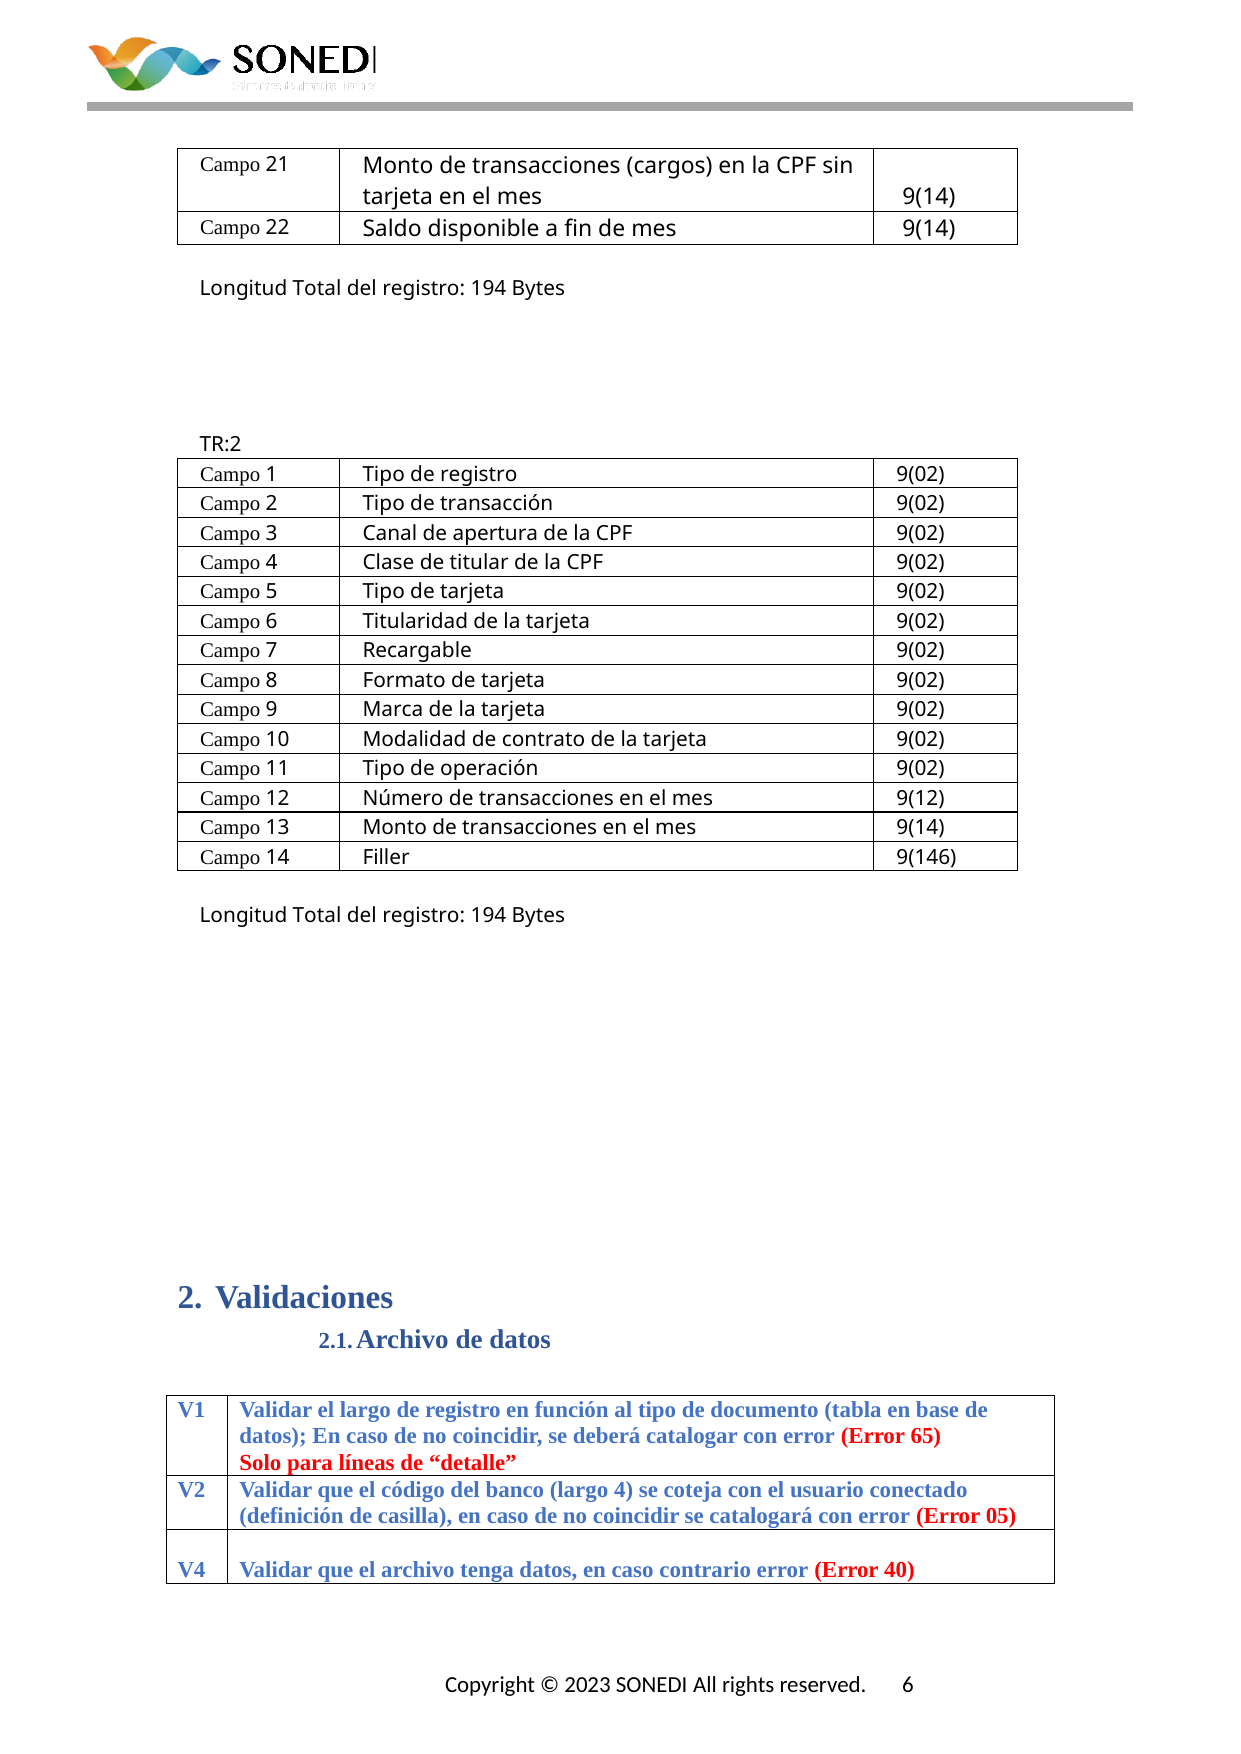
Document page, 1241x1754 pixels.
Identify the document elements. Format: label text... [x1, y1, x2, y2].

table_cell 9(02) [874, 577, 1017, 605]
table_cell 9(02) [874, 547, 1017, 576]
table_cell Campo 6 [178, 606, 339, 634]
table_cell Campo 5 [178, 577, 339, 605]
table_cell Tipo de transacción [340, 488, 873, 517]
table_cell 9(12) [874, 783, 1017, 811]
table_cell Campo 13 [178, 813, 339, 841]
table_cell Campo 21 [178, 149, 339, 211]
table_cell Tipo de operación [340, 754, 873, 782]
table_cell Titularidad de la tarjeta [340, 606, 873, 634]
table_cell 9(02) [874, 754, 1017, 782]
table_cell 9(14) [874, 149, 1017, 211]
subtitle Archivo de datos [318, 1323, 1181, 1354]
table_cell Modalidad de contrato de la tarjeta [340, 724, 873, 752]
text TR:2 [199, 429, 1181, 458]
table_cell 9(146) [874, 842, 1017, 870]
picture [87, 37, 376, 91]
table_cell Monto de transacciones (cargos) en la CPF sin tarjeta en el mes [340, 149, 873, 211]
table_header Tipo de registro [340, 459, 873, 487]
table_cell 9(02) [874, 665, 1017, 693]
table_cell Campo 22 [178, 212, 339, 243]
table_header Campo 1 [178, 459, 339, 487]
table_cell Filler [340, 842, 873, 870]
table_cell Recargable [340, 636, 873, 664]
table_cell V2 [167, 1476, 227, 1529]
table_cell Campo 14 [178, 842, 339, 870]
table_cell Saldo disponible a fin de mes [340, 212, 873, 243]
table_header V1 [167, 1396, 227, 1475]
table_cell Campo 8 [178, 665, 339, 693]
table_cell Clase de titular de la CPF [340, 547, 873, 576]
table_cell 9(02) [874, 695, 1017, 723]
table_cell 9(02) [874, 636, 1017, 664]
table_cell 9(14) [874, 212, 1017, 243]
table_header 9(02) [874, 459, 1017, 487]
table_cell Campo 9 [178, 695, 339, 723]
table_cell V4 [167, 1530, 227, 1582]
table_cell Marca de la tarjeta [340, 695, 873, 723]
table_cell Campo 12 [178, 783, 339, 811]
subtitle Validaciones [177, 1277, 1181, 1316]
table_cell 9(14) [874, 813, 1017, 841]
text Longitud Total del registro: 194 Bytes [199, 273, 1181, 301]
table_cell Campo 2 [178, 488, 339, 517]
table_cell Campo 4 [178, 547, 339, 576]
table_cell 9(02) [874, 518, 1017, 546]
table_cell 9(02) [874, 488, 1017, 517]
table_cell Validar que el código del banco (largo 4) se coteja con el usuario conectado (definición de casilla), en caso de no coincidir se catalogará con error (Error 05) [228, 1476, 1054, 1529]
table_cell 9(02) [874, 606, 1017, 634]
table_header Validar el largo de registro en función al tipo de documento (tabla en base de datos); En caso de no coincidir, se deberá catalogar con error (Error 65) Solo para líneas de “detalle” [228, 1396, 1054, 1475]
table_cell 9(02) [874, 724, 1017, 752]
table_cell Monto de transacciones en el mes [340, 813, 873, 841]
table_cell Campo 3 [178, 518, 339, 546]
table_cell Formato de tarjeta [340, 665, 873, 693]
table_cell Campo 10 [178, 724, 339, 752]
table_cell Canal de apertura de la CPF [340, 518, 873, 546]
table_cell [228, 1530, 1054, 1582]
table_cell Número de transacciones en el mes [340, 783, 873, 811]
table_cell Tipo de tarjeta [340, 577, 873, 605]
table_cell Campo 7 [178, 636, 339, 664]
table_cell Campo 11 [178, 754, 339, 782]
text Longitud Total del registro: 194 Bytes [199, 900, 1181, 928]
